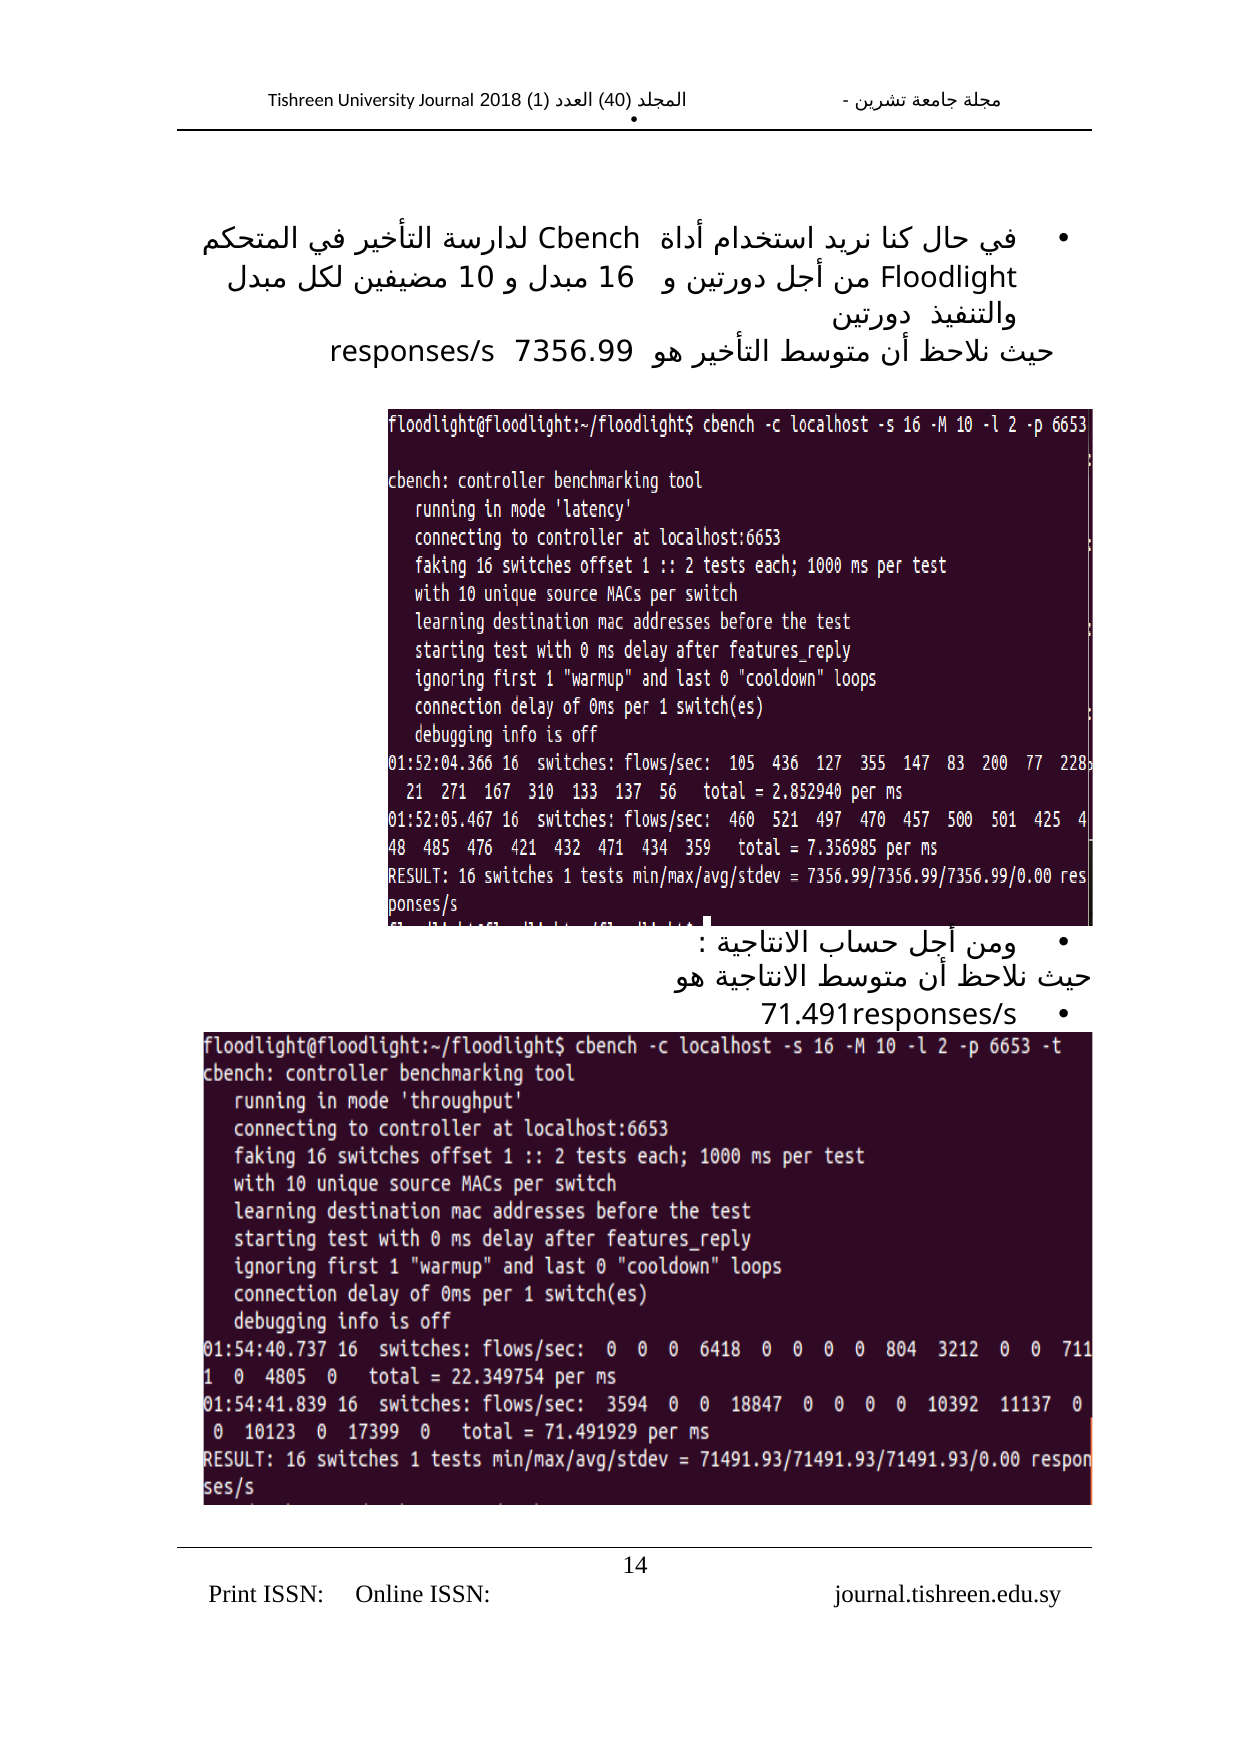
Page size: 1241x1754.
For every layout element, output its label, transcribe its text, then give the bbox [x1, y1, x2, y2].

list 71.491responses/s [177, 993, 1055, 1033]
list ومن أجل حساب الانتاجية : [177, 925, 1055, 959]
picture [203, 1032, 1093, 1505]
list في حال كنا نريد استخدام أداة Cbench لدارسة التأخير في المتحكم Floodlight من أجل دورتين و 16 مبدل و 10 مضيفين لكل مبدل والتنفيذ دورتين [177, 217, 1055, 330]
text حيث نلاحظ أن متوسط الانتاجية هو [177, 959, 1093, 993]
picture [388, 409, 1093, 926]
text حيث نلاحظ أن متوسط التأخير هو 7356.99 responses/s [177, 330, 1055, 370]
